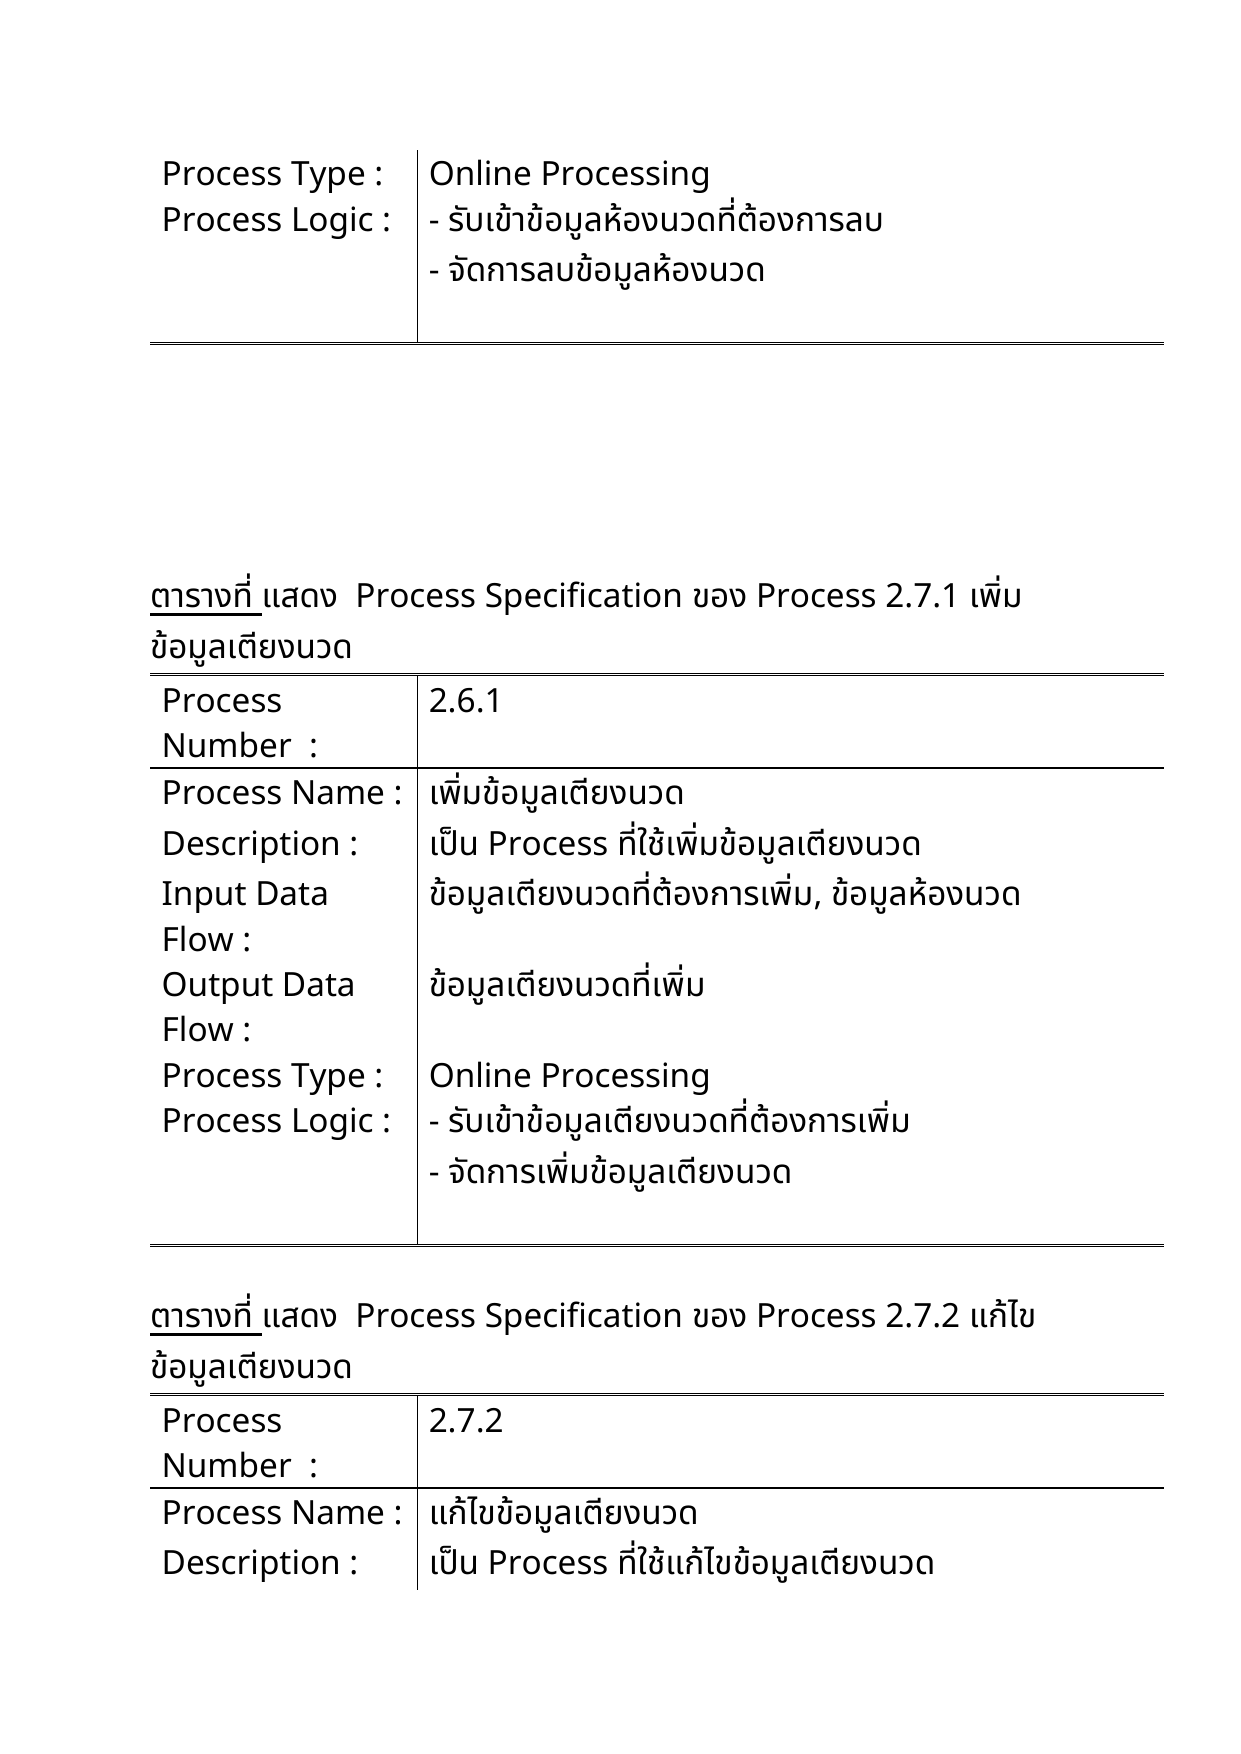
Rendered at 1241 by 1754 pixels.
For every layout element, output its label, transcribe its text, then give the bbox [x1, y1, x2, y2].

table_cell Description : [150, 1539, 417, 1590]
table_cell Process Name : [150, 769, 417, 819]
table_cell Process Logic : [150, 195, 417, 342]
table_cell Description : [150, 819, 417, 870]
table_cell - รับเข้าข้อมูลเตียงนวดที่ต้องการเพิ่ม - จัดการเพิ่มข้อมูลเตียงนวด [418, 1097, 1163, 1244]
table_cell Online Processing [418, 150, 1163, 195]
table_cell Process Type : [150, 150, 417, 195]
table_cell - รับเข้าข้อมูลห้องนวดที่ต้องการลบ - จัดการลบข้อมูลห้องนวด [418, 195, 1163, 342]
text ตารางที่ แสดง Process Specification ของ Process 2.7.2 แก้ไขข้อมูลเตียงนวด [150, 1292, 1090, 1393]
table_cell Process Name : [150, 1489, 417, 1539]
table_cell เพิ่มข้อมูลเตียงนวด [418, 769, 1163, 819]
table_cell Input Data Flow : [150, 870, 417, 961]
table_cell Process Type : [150, 1052, 417, 1097]
table_cell Process Logic : [150, 1097, 417, 1244]
table_cell Online Processing [418, 1052, 1163, 1097]
table_header 2.7.2 [418, 1396, 1163, 1487]
table_cell เป็น Process ที่ใช้เพิ่มข้อมูลเตียงนวด [418, 819, 1163, 870]
table_header Process Number : [150, 1396, 417, 1487]
table_cell แก้ไขข้อมูลเตียงนวด [418, 1489, 1163, 1539]
table_header 2.6.1 [418, 676, 1163, 767]
table_cell ข้อมูลเตียงนวดที่ต้องการเพิ่ม, ข้อมูลห้องนวด [418, 870, 1163, 961]
table_header Process Number : [150, 676, 417, 767]
table_cell เป็น Process ที่ใช้แก้ไขข้อมูลเตียงนวด [418, 1539, 1163, 1590]
table_cell Output Data Flow : [150, 961, 417, 1052]
table_cell ข้อมูลเตียงนวดที่เพิ่ม [418, 961, 1163, 1052]
text ตารางที่ แสดง Process Specification ของ Process 2.7.1 เพิ่มข้อมูลเตียงนวด [150, 572, 1090, 673]
